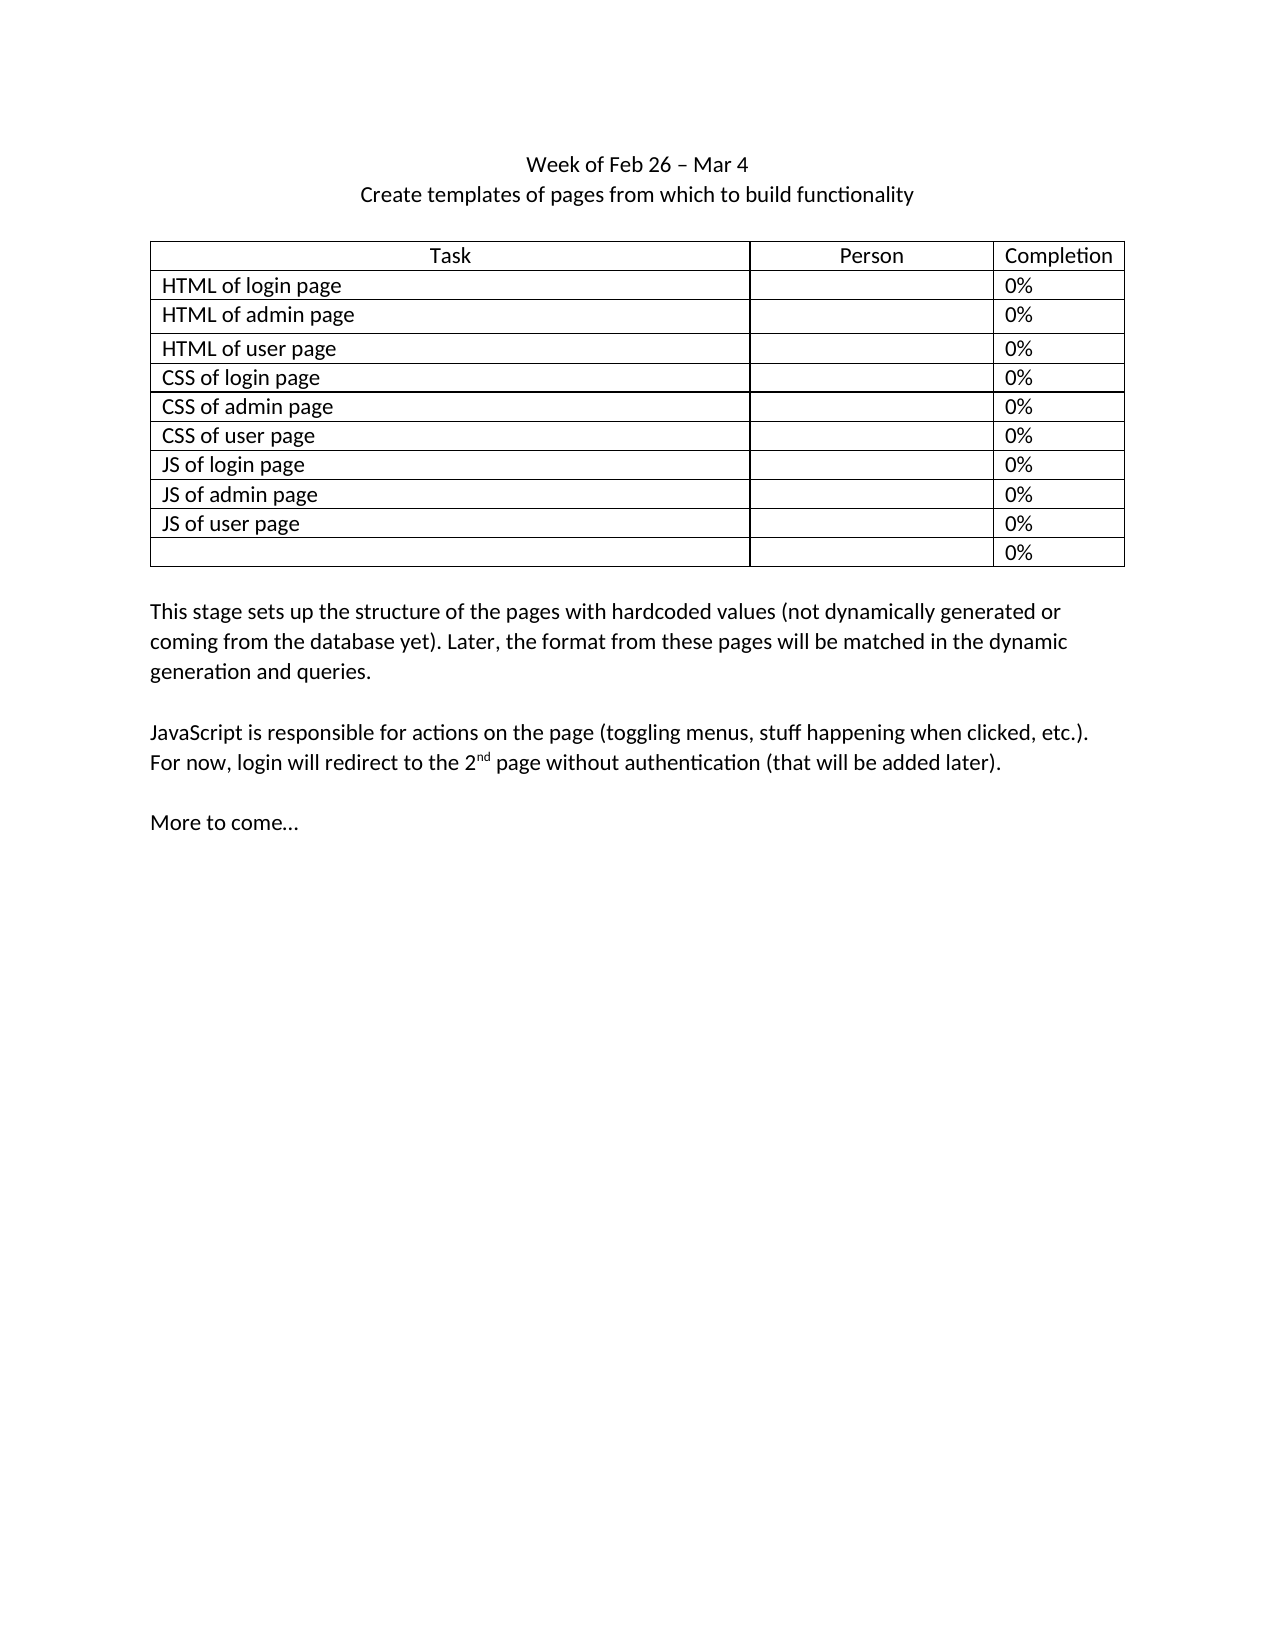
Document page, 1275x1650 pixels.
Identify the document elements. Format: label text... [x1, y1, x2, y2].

text JavaScript is responsible for actions on the page (toggling menus, stuff happening when clicked, etc.). For now, login will redirect to the 2nd page without authentication (that will be added later). [150, 718, 1125, 776]
table_header Person [751, 242, 993, 270]
table_cell [751, 271, 993, 299]
table_cell [751, 509, 993, 537]
table_cell [751, 451, 993, 479]
table_cell CSS of admin page [151, 393, 749, 421]
table_cell HTML of admin page [151, 300, 749, 333]
table_cell [751, 393, 993, 421]
table_cell 0% [994, 334, 1124, 362]
table_cell 0% [994, 393, 1124, 421]
text More to come… [150, 808, 1125, 837]
table_cell 0% [994, 364, 1124, 391]
table_cell [751, 422, 993, 449]
table_cell CSS of user page [151, 422, 749, 449]
table_cell HTML of login page [151, 271, 749, 299]
table_header Completion [994, 242, 1124, 270]
text Week of Feb 26 – Mar 4 [150, 150, 1125, 178]
table_cell JS of login page [151, 451, 749, 479]
table_cell 0% [994, 422, 1124, 449]
table_cell JS of admin page [151, 480, 749, 508]
text Create templates of pages from which to build functionality [150, 180, 1125, 208]
table_cell 0% [994, 480, 1124, 508]
table_cell CSS of login page [151, 364, 749, 391]
table_cell 0% [994, 509, 1124, 537]
table_cell [751, 480, 993, 508]
table_cell 0% [994, 300, 1124, 333]
table_header Task [151, 242, 749, 270]
table_cell 0% [994, 451, 1124, 479]
table_cell JS of user page [151, 509, 749, 537]
table_cell 0% [994, 271, 1124, 299]
table_cell [751, 334, 993, 362]
table_cell [151, 538, 749, 566]
table_cell [751, 300, 993, 333]
table_cell [751, 364, 993, 391]
text This stage sets up the structure of the pages with hardcoded values (not dynamically generated or coming from the database yet). Later, the format from these pages will be matched in the dynamic generation and queries. [150, 597, 1125, 686]
table_cell HTML of user page [151, 334, 749, 362]
table_cell [751, 538, 993, 566]
table_cell 0% [994, 538, 1124, 566]
